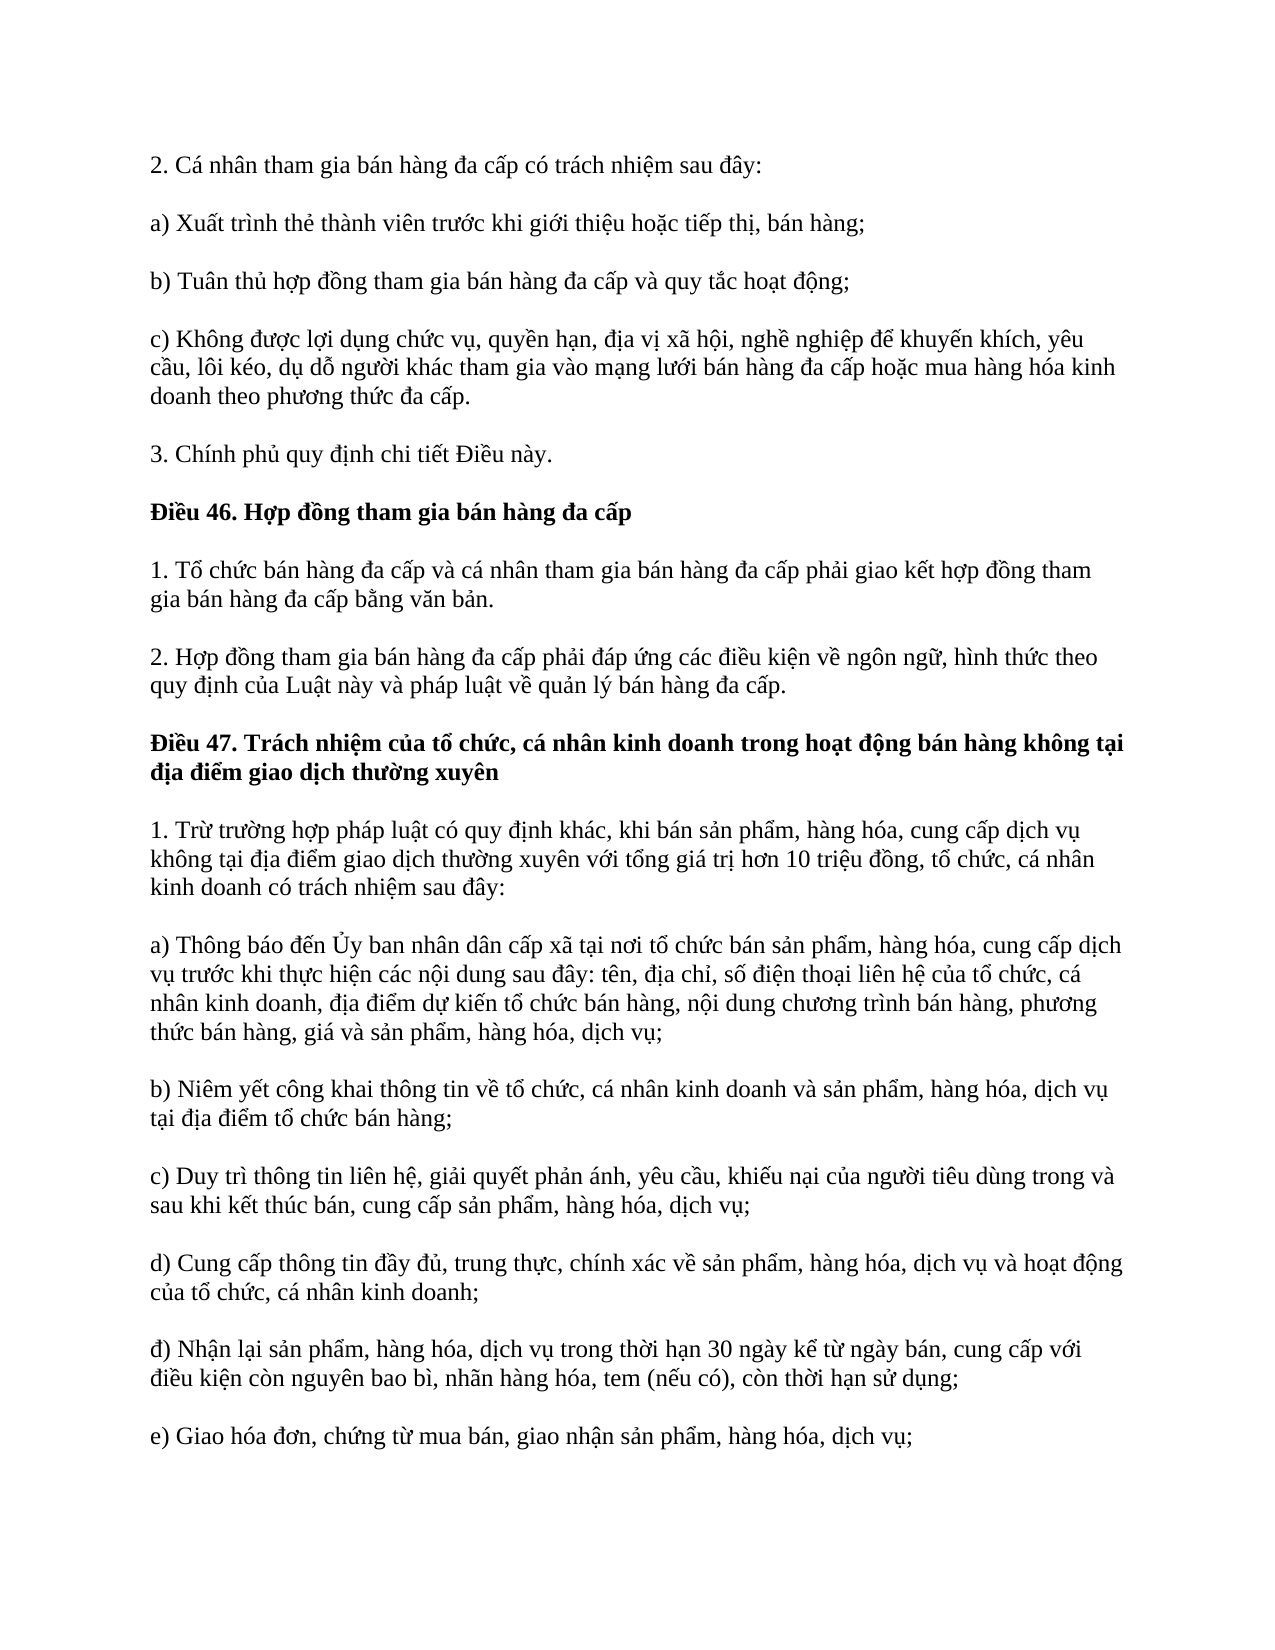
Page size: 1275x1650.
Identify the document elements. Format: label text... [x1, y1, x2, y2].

text 3. Chính phủ quy định chi tiết Điều này. [150, 439, 1125, 468]
text 1. Tổ chức bán hàng đa cấp và cá nhân tham gia bán hàng đa cấp phải giao kết hợp đồng tham gia bán hàng đa cấp bằng văn bản. [150, 555, 1125, 612]
text Điều 47. Trách nhiệm của tổ chức, cá nhân kinh doanh trong hoạt động bán hàng không tại địa điểm giao dịch thường xuyên [150, 728, 1125, 786]
text 1. Trừ trường hợp pháp luật có quy định khác, khi bán sản phẩm, hàng hóa, cung cấp dịch vụ không tại địa điểm giao dịch thường xuyên với tổng giá trị hơn 10 triệu đồng, tổ chức, cá nhân kinh doanh có trách nhiệm sau đây: [150, 815, 1125, 901]
text 2. Cá nhân tham gia bán hàng đa cấp có trách nhiệm sau đây: [150, 150, 1125, 179]
text đ) Nhận lại sản phẩm, hàng hóa, dịch vụ trong thời hạn 30 ngày kể từ ngày bán, cung cấp với điều kiện còn nguyên bao bì, nhãn hàng hóa, tem (nếu có), còn thời hạn sử dụng; [150, 1334, 1125, 1392]
text a) Thông báo đến Ủy ban nhân dân cấp xã tại nơi tổ chức bán sản phẩm, hàng hóa, cung cấp dịch vụ trước khi thực hiện các nội dung sau đây: tên, địa chỉ, số điện thoại liên hệ của tổ chức, cá nhân kinh doanh, địa điểm dự kiến tổ chức bán hàng, nội dung chương trình bán hàng, phương thức bán hàng, giá và sản phẩm, hàng hóa, dịch vụ; [150, 930, 1125, 1045]
text Điều 46. Hợp đồng tham gia bán hàng đa cấp [150, 497, 1125, 526]
text c) Duy trì thông tin liên hệ, giải quyết phản ánh, yêu cầu, khiếu nại của người tiêu dùng trong và sau khi kết thúc bán, cung cấp sản phẩm, hàng hóa, dịch vụ; [150, 1161, 1125, 1219]
text e) Giao hóa đơn, chứng từ mua bán, giao nhận sản phẩm, hàng hóa, dịch vụ; [150, 1421, 1125, 1450]
text b) Niêm yết công khai thông tin về tổ chức, cá nhân kinh doanh và sản phẩm, hàng hóa, dịch vụ tại địa điểm tổ chức bán hàng; [150, 1074, 1125, 1132]
text d) Cung cấp thông tin đầy đủ, trung thực, chính xác về sản phẩm, hàng hóa, dịch vụ và hoạt động của tổ chức, cá nhân kinh doanh; [150, 1248, 1125, 1305]
text b) Tuân thủ hợp đồng tham gia bán hàng đa cấp và quy tắc hoạt động; [150, 266, 1125, 294]
text c) Không được lợi dụng chức vụ, quyền hạn, địa vị xã hội, nghề nghiệp để khuyến khích, yêu cầu, lôi kéo, dụ dỗ người khác tham gia vào mạng lưới bán hàng đa cấp hoặc mua hàng hóa kinh doanh theo phương thức đa cấp. [150, 324, 1125, 410]
text 2. Hợp đồng tham gia bán hàng đa cấp phải đáp ứng các điều kiện về ngôn ngữ, hình thức theo quy định của Luật này và pháp luật về quản lý bán hàng đa cấp. [150, 642, 1125, 699]
text a) Xuất trình thẻ thành viên trước khi giới thiệu hoặc tiếp thị, bán hàng; [150, 208, 1125, 237]
